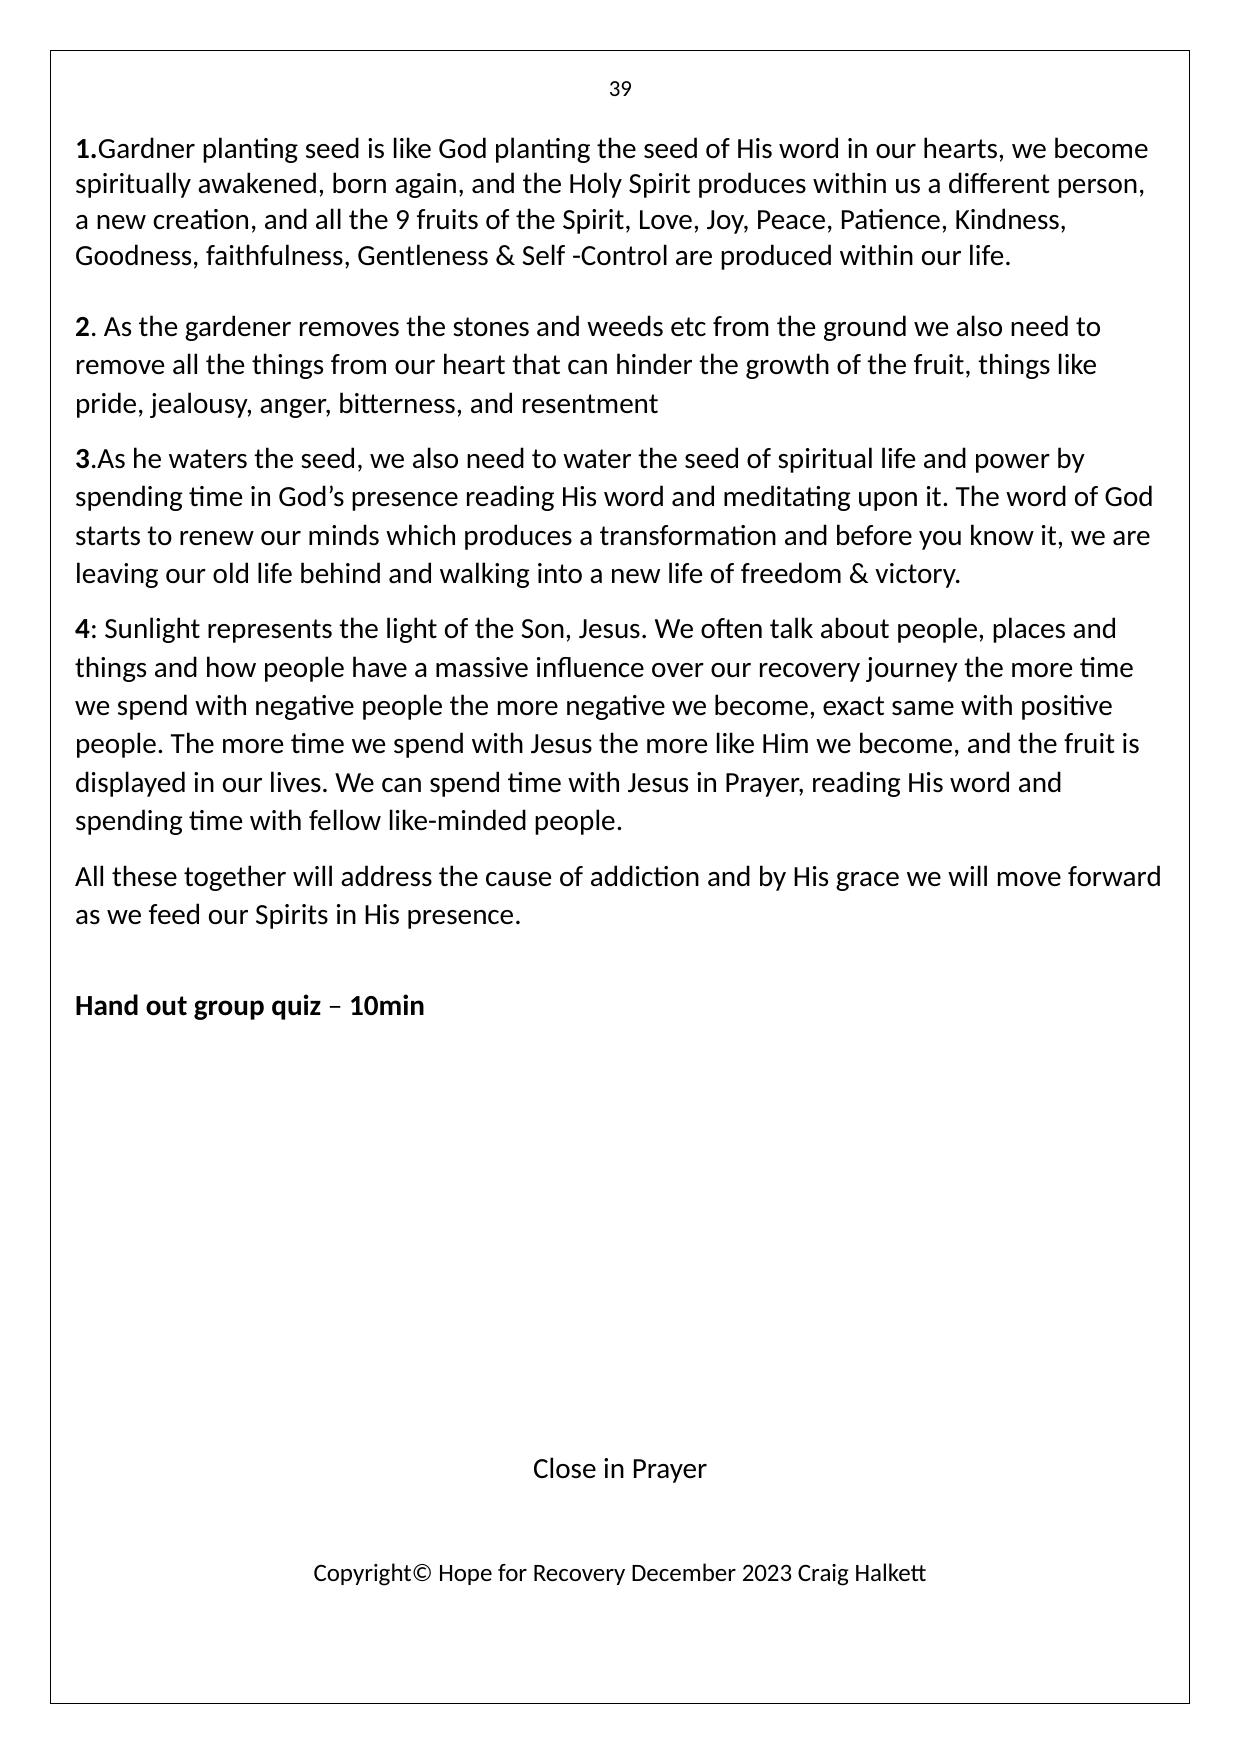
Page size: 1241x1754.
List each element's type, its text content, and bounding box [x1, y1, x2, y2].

text Close in Prayer [75, 1450, 1165, 1486]
text 4: Sunlight represents the light of the Son, Jesus. We often talk about people, places and things and how people have a massive influence over our recovery journey the more time we spend with negative people the more negative we become, exact same with positive people. The more time we spend with Jesus the more like Him we become, and the fruit is displayed in our lives. We can spend time with Jesus in Prayer, reading His word and spending time with fellow like-minded people. [75, 610, 1165, 838]
text Copyright© Hope for Recovery December 2023 Craig Halkett [75, 1557, 1165, 1587]
text Hand out group quiz – 10min [75, 987, 1165, 1022]
text 3.As he waters the seed, we also need to water the seed of spiritual life and power by spending time in God’s presence reading His word and meditating upon it. The word of God starts to renew our minds which produces a transformation and before you know it, we are leaving our old life behind and walking into a new life of freedom & victory. [75, 440, 1165, 591]
text 1.Gardner planting seed is like God planting the seed of His word in our hearts, we become spiritually awakened, born again, and the Holy Spirit produces within us a different person, a new creation, and all the 9 fruits of the Spirit, Love, Joy, Peace, Patience, Kindness, Goodness, faithfulness, Gentleness & Self -Control are produced within our life. [75, 130, 1165, 272]
text 2. As the gardener removes the stones and weeds etc from the ground we also need to remove all the things from our heart that can hinder the growth of the fruit, things like pride, jealousy, anger, bitterness, and resentment [75, 308, 1165, 420]
text All these together will address the cause of addiction and by His grace we will move forward as we feed our Spirits in His presence. [75, 858, 1165, 932]
